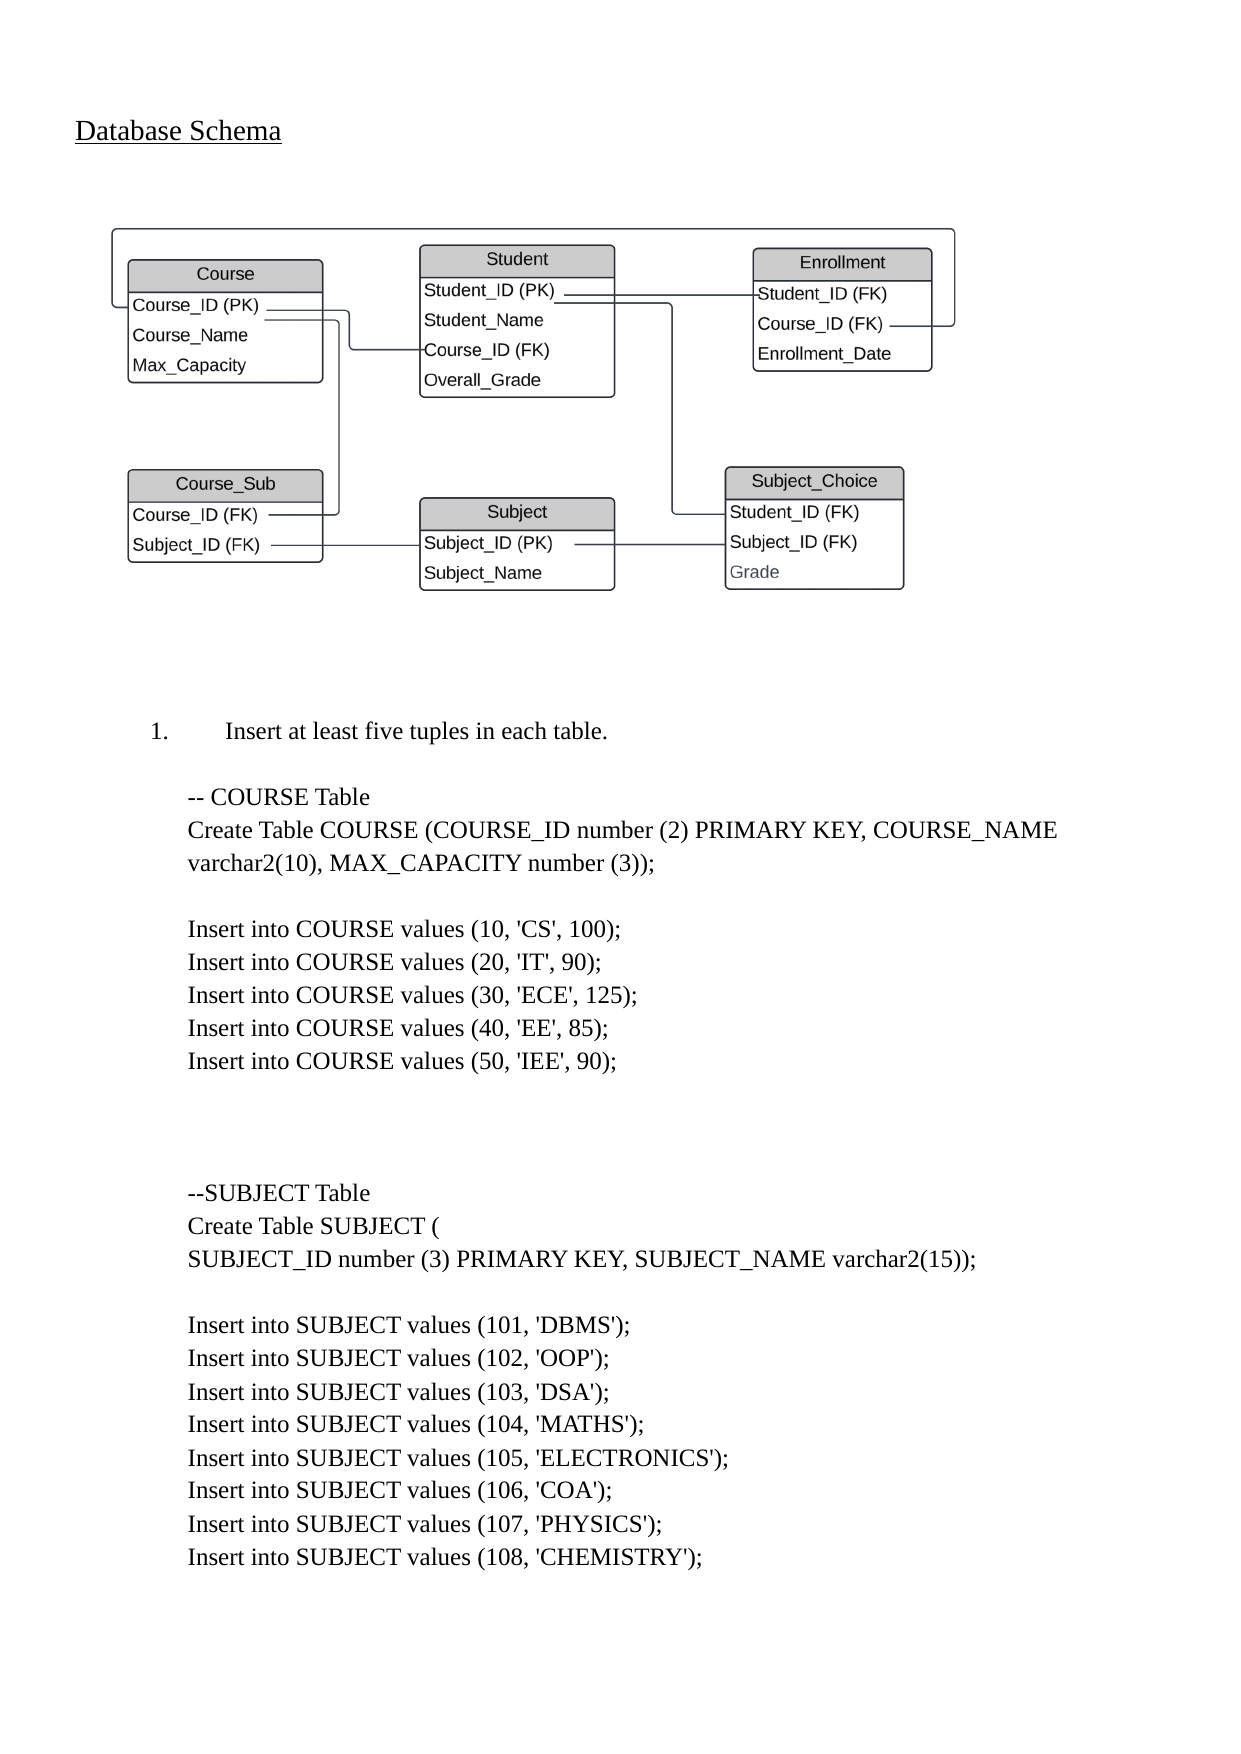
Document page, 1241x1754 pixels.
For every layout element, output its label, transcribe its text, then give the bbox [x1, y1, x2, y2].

list -- COURSE Table [187, 782, 1165, 811]
list Insert into SUBJECT values (104, 'MATHS'); [187, 1409, 1165, 1438]
list Create Table COURSE (COURSE_ID number (2) PRIMARY KEY, COURSE_NAME varchar2(10), MAX_CAPACITY number (3)); [187, 815, 1165, 877]
list Insert into SUBJECT values (106, 'COA'); [187, 1476, 1165, 1504]
list Insert into SUBJECT values (103, 'DSA'); [187, 1377, 1165, 1405]
list Insert into SUBJECT values (105, 'ELECTRONICS'); [187, 1443, 1165, 1471]
text Database Schema [75, 113, 1165, 147]
list Insert into SUBJECT values (108, 'CHEMISTRY'); [187, 1542, 1165, 1570]
list Insert into COURSE values (10, 'CS', 100); [187, 914, 1165, 943]
list Insert at least five tuples in each table. [150, 716, 1165, 745]
list Insert into COURSE values (50, 'IEE', 90); [187, 1046, 1165, 1075]
picture [75, 182, 986, 652]
list Insert into COURSE values (20, 'IT', 90); [187, 947, 1165, 976]
list SUBJECT_ID number (3) PRIMARY KEY, SUBJECT_NAME varchar2(15)); [187, 1244, 1165, 1273]
list Insert into SUBJECT values (102, 'OOP'); [187, 1343, 1165, 1372]
list --SUBJECT Table [187, 1178, 1165, 1207]
list Insert into SUBJECT values (101, 'DBMS'); [187, 1311, 1165, 1339]
list Insert into COURSE values (30, 'ECE', 125); [187, 980, 1165, 1009]
list Insert into COURSE values (40, 'EE', 85); [187, 1013, 1165, 1042]
list Create Table SUBJECT ( [187, 1211, 1165, 1240]
list Insert into SUBJECT values (107, 'PHYSICS'); [187, 1509, 1165, 1537]
